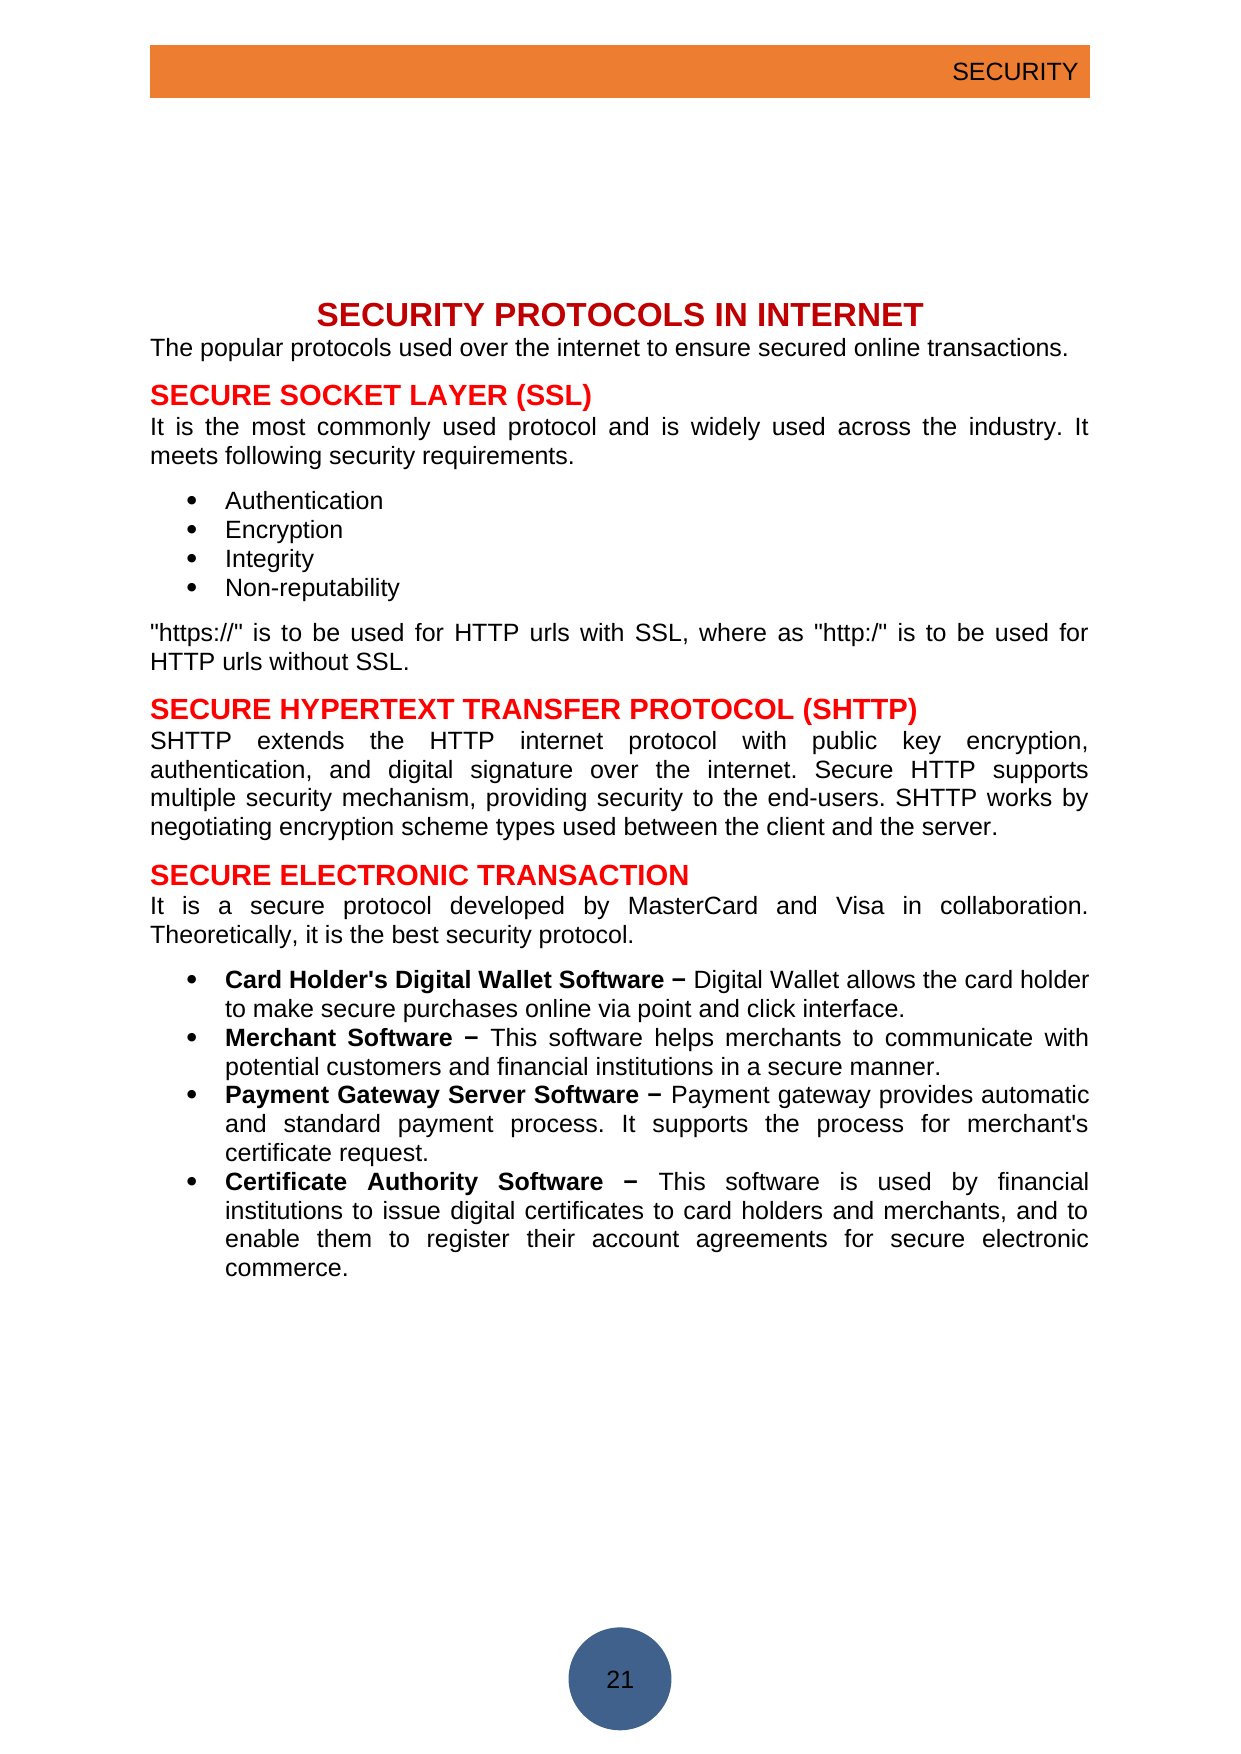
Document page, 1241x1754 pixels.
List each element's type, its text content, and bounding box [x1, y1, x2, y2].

list Non-reputability [187, 573, 1090, 602]
subtitle SECURITY PROTOCOLS IN INTERNET [150, 294, 1090, 333]
subtitle SECURE HYPERTEXT TRANSFER PROTOCOL (SHTTP) [150, 692, 1090, 726]
subtitle SECURE ELECTRONIC TRANSACTION [150, 858, 1090, 891]
text The popular protocols used over the internet to ensure secured online transactions. [150, 333, 1090, 362]
list Certificate Authority Software − This software is used by financial institutions to issue digital certificates to card holders and merchants, and to enable them to register their account agreements for secure electronic commerce. [187, 1167, 1090, 1282]
list Card Holder's Digital Wallet Software − Digital Wallet allows the card holder to make secure purchases online via point and click interface. [187, 965, 1090, 1023]
text It is the most commonly used protocol and is widely used across the industry. It meets following security requirements. [150, 412, 1090, 469]
subtitle SECURE SOCKET LAYER (SSL) [150, 378, 1090, 412]
text "https://" is to be used for HTTP urls with SSL, where as "http:/" is to be used for HTTP urls without SSL. [150, 618, 1090, 676]
list Encryption [187, 515, 1090, 544]
list Merchant Software − This software helps merchants to communicate with potential customers and financial institutions in a secure manner. [187, 1023, 1090, 1081]
text SHTTP extends the HTTP internet protocol with public key encryption, authentication, and digital signature over the internet. Secure HTTP supports multiple security mechanism, providing security to the end-users. SHTTP works by negotiating encryption scheme types used between the client and the server. [150, 726, 1090, 841]
list Authentication [187, 486, 1090, 515]
list Integrity [187, 544, 1090, 573]
list Payment Gateway Server Software − Payment gateway provides automatic and standard payment process. It supports the process for merchant's certificate request. [187, 1081, 1090, 1167]
text It is a secure protocol developed by MasterCard and Visa in collaboration. Theoretically, it is the best security protocol. [150, 891, 1090, 949]
